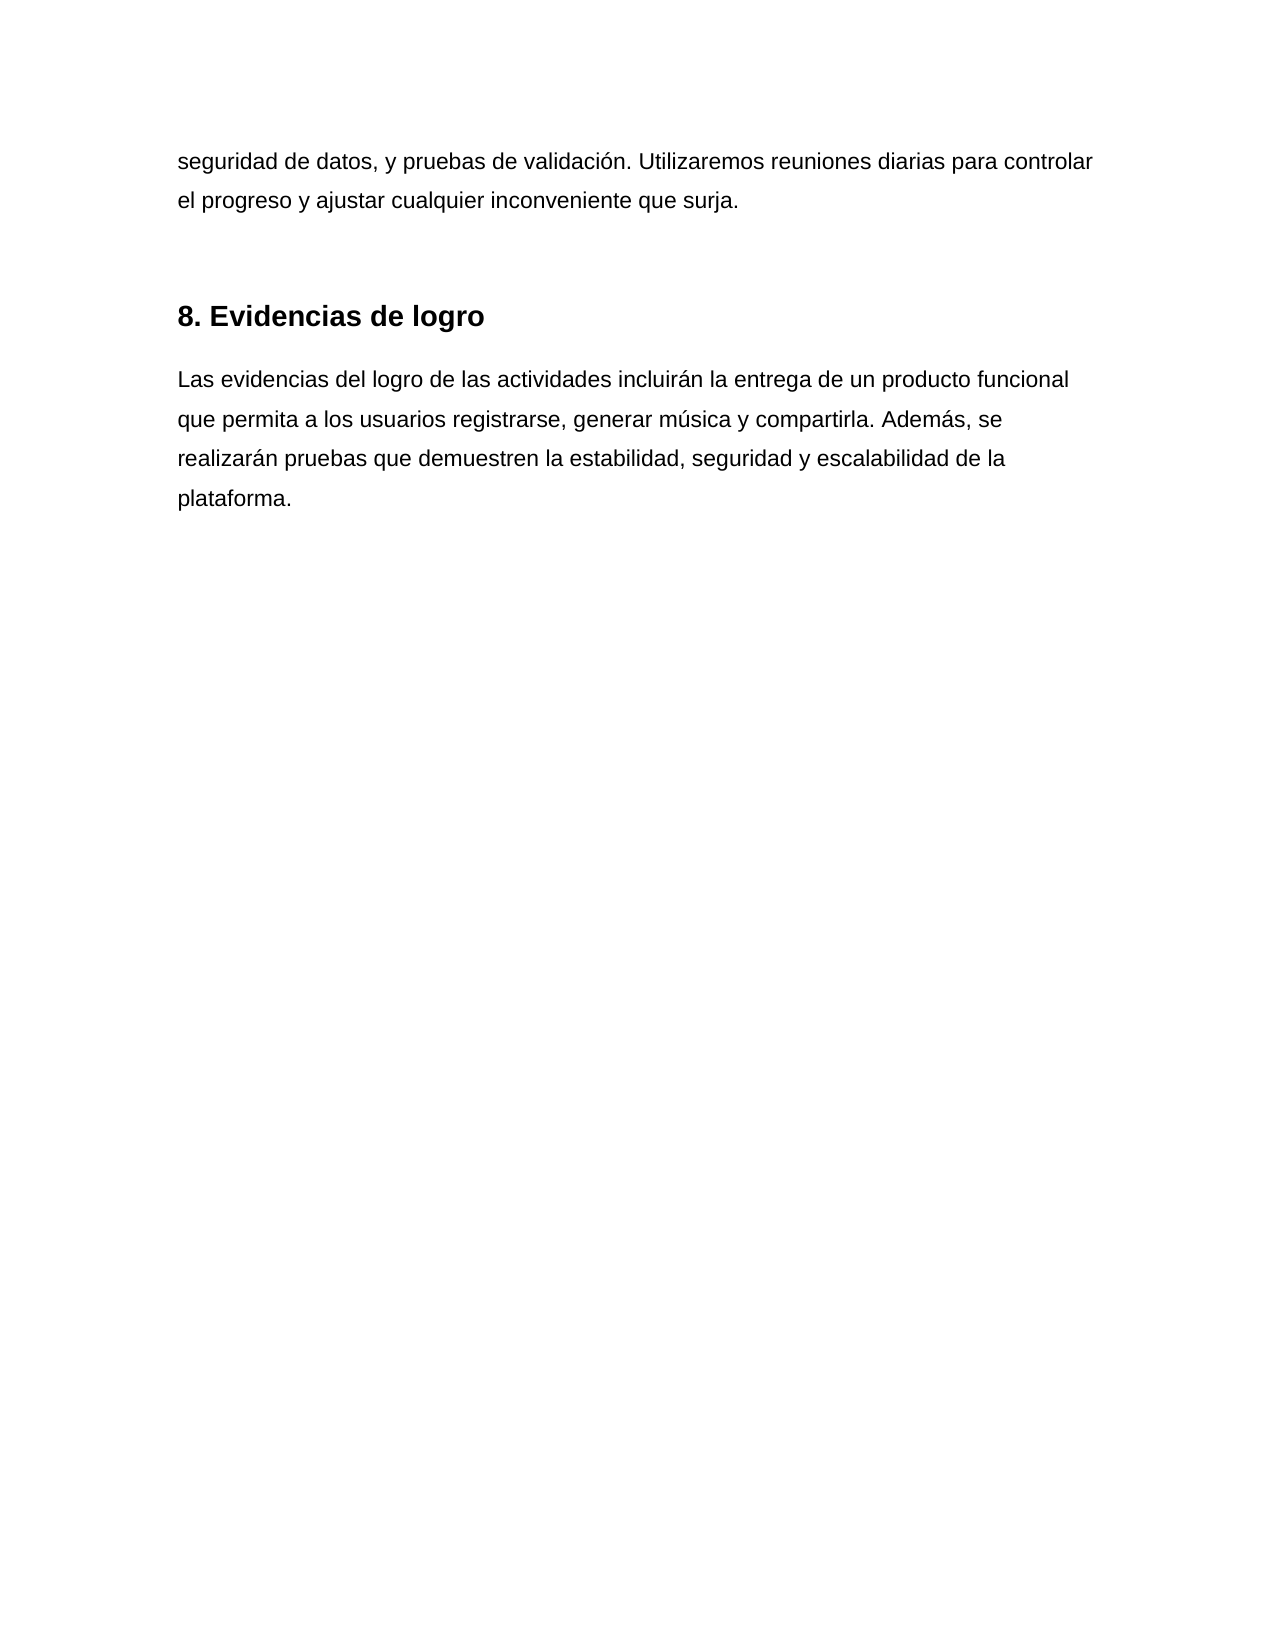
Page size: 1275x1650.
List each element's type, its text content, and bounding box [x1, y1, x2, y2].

text Las evidencias del logro de las actividades incluirán la entrega de un producto funcional que permita a los usuarios registrarse, generar música y compartirla. Además, se realizarán pruebas que demuestren la estabilidad, seguridad y escalabilidad de la plataforma. [177, 366, 1098, 511]
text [177, 148, 1098, 213]
text 8. Evidencias de logro [177, 299, 1098, 333]
